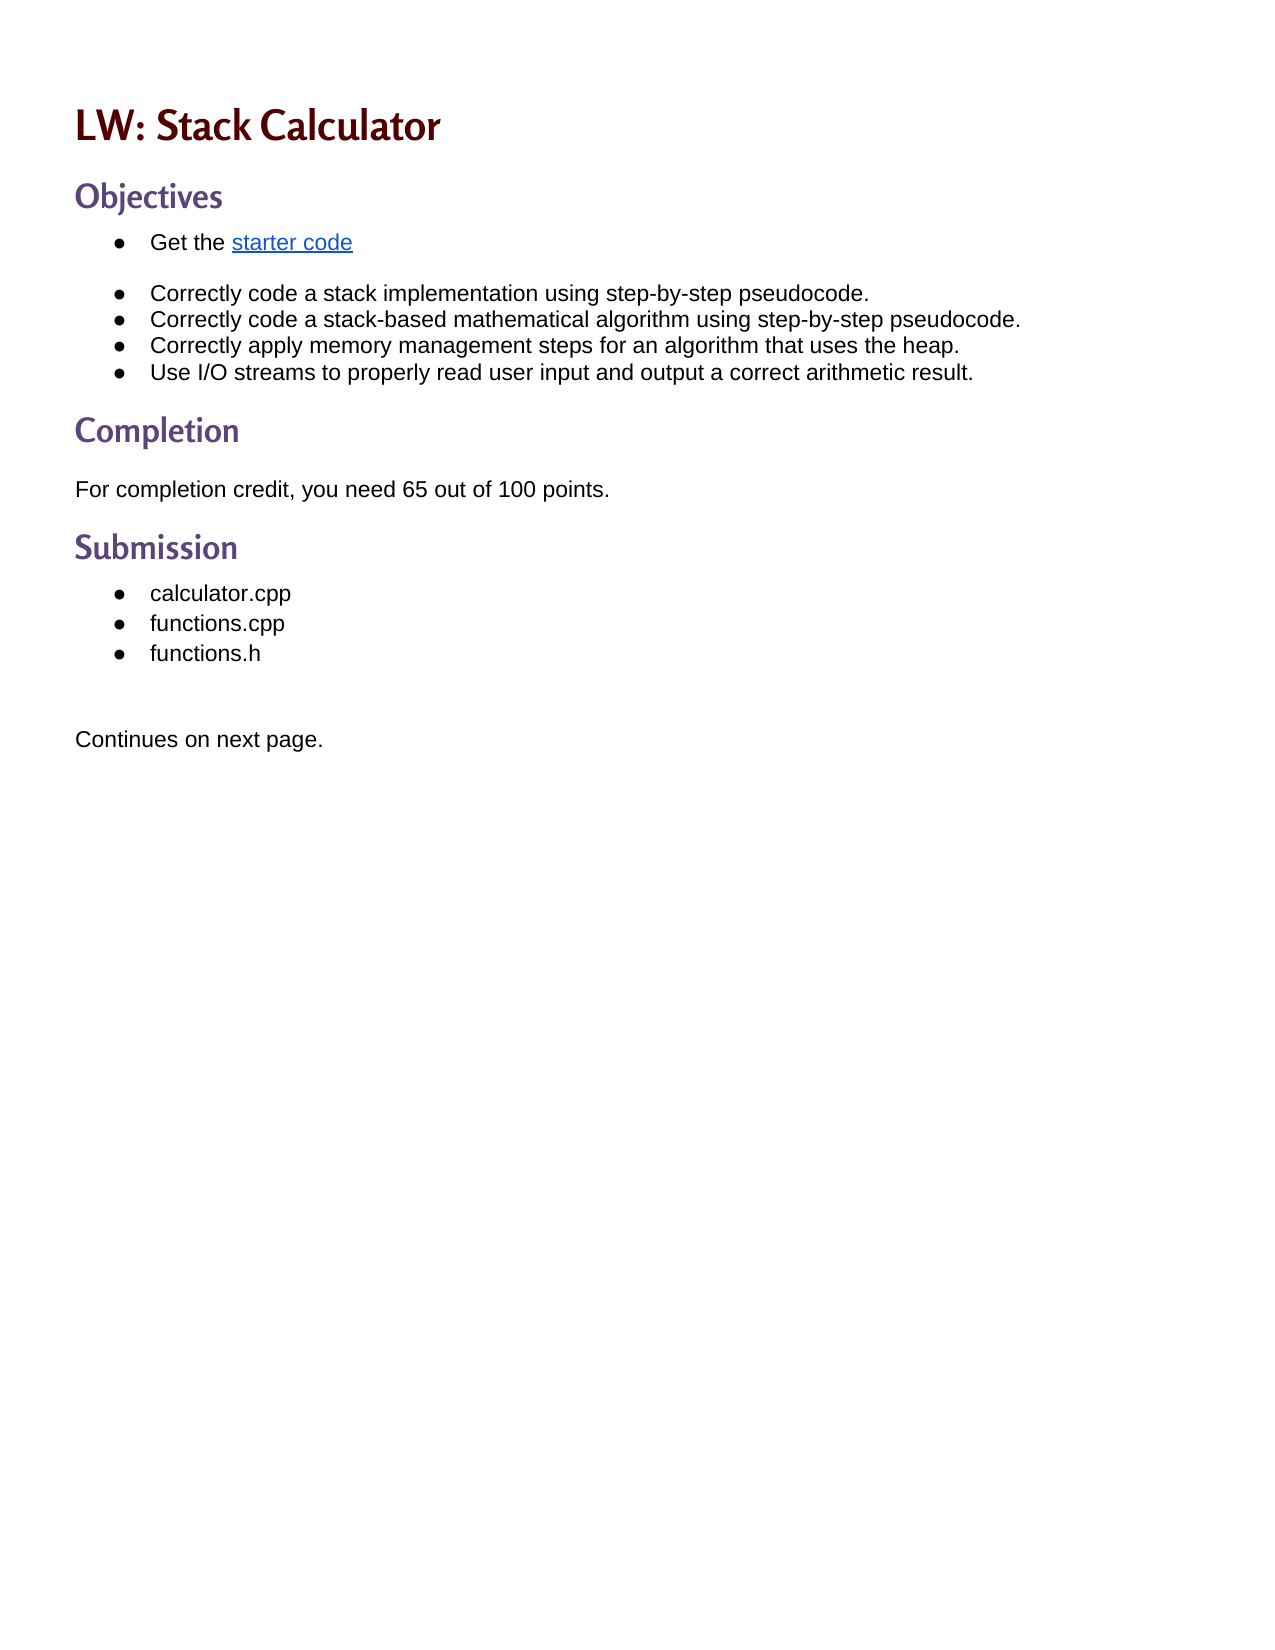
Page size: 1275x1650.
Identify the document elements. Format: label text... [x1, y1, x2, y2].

subtitle Completion [75, 410, 1200, 451]
list Correctly code a stack implementation using step-by-step pseudocode. [112, 280, 1200, 306]
list functions.cpp [112, 610, 1200, 636]
subtitle Submission [75, 527, 1200, 567]
list calculator.cpp [112, 580, 1200, 606]
text For completion credit, you need 65 out of 100 points. [75, 476, 1200, 502]
list Correctly apply memory management steps for an algorithm that uses the heap. [112, 332, 1200, 359]
list Correctly code a stack-based mathematical algorithm using step-by-step pseudocode. [112, 306, 1200, 332]
list Get the starter code [112, 228, 1200, 255]
text Continues on next page. [75, 726, 1200, 752]
list Use I/O streams to properly read user input and output a correct arithmetic result. [112, 359, 1200, 385]
subtitle Objectives [75, 176, 1200, 216]
list functions.h [112, 640, 1200, 667]
title LW: Stack Calculator [75, 100, 1200, 151]
